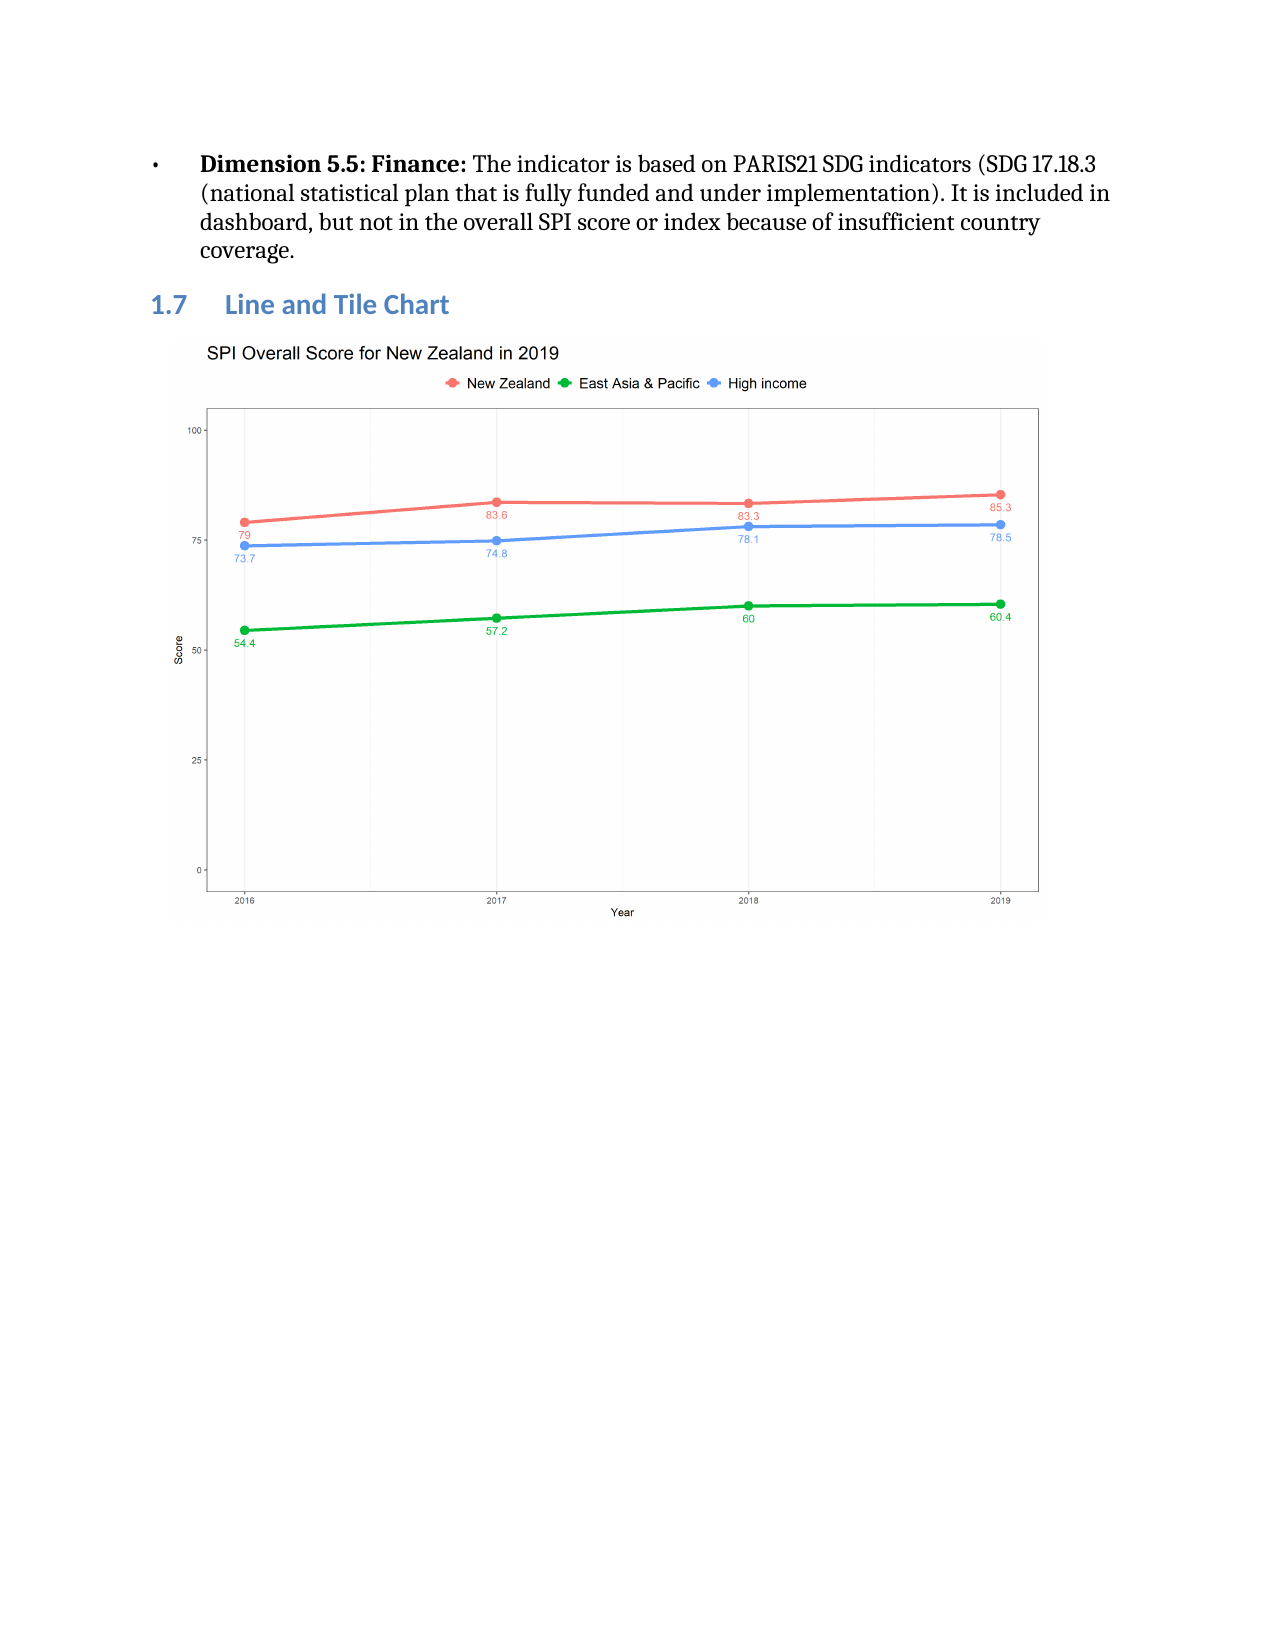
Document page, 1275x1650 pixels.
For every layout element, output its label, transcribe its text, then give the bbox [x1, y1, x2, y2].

picture [168, 340, 1044, 924]
subtitle 1.7 Line and Tile Chart [150, 286, 1125, 321]
list Dimension 5.5: Finance: The indicator is based on PARIS21 SDG indicators (SDG 17.18.3 (national statistical plan that is fully funded and under implementation). It is included in dashboard, but not in the overall SPI score or index because of insufficient country coverage. [150, 150, 1125, 265]
